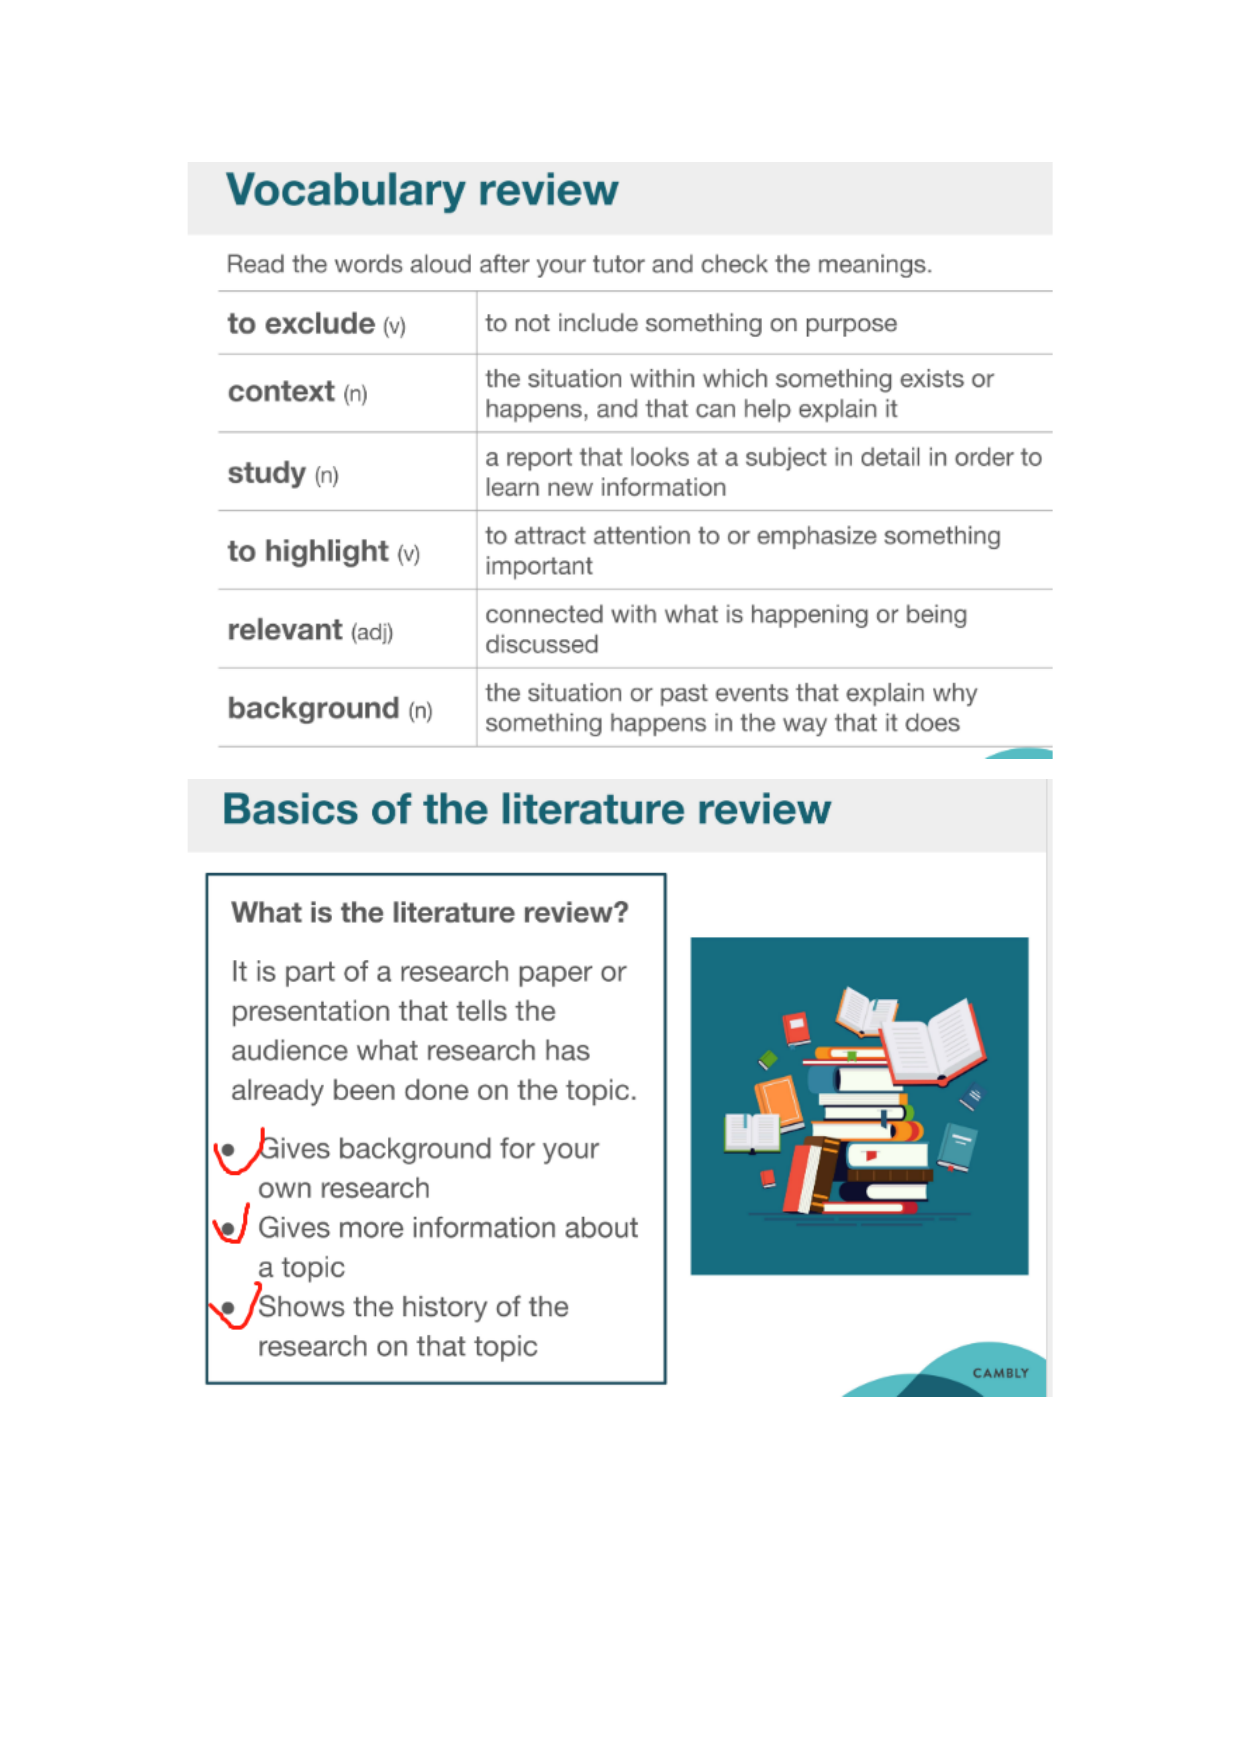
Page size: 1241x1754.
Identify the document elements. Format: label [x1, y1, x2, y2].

picture [187, 162, 1053, 759]
picture [187, 779, 1053, 1397]
